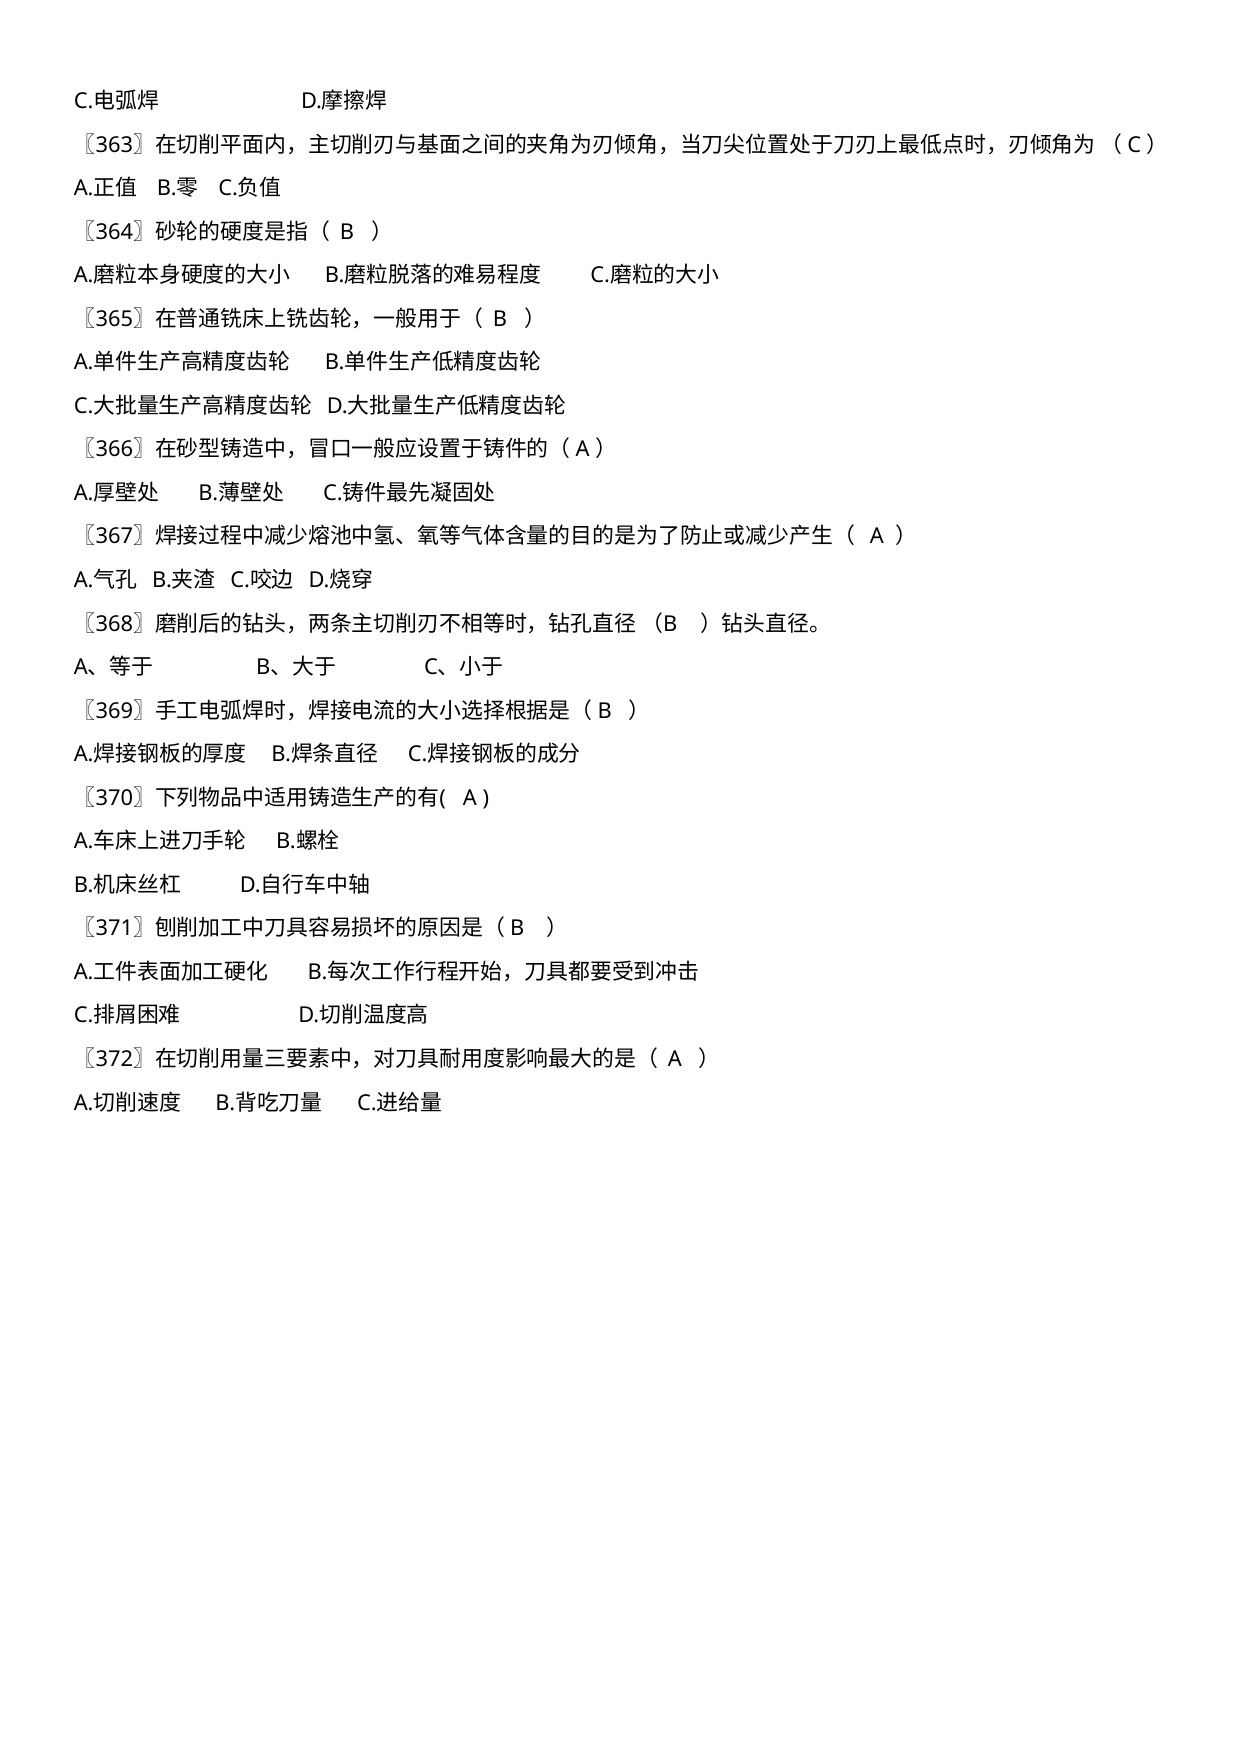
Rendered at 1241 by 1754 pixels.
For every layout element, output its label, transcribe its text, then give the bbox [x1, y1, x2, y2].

text A、等于 B、大于 C、小于 [73, 649, 1188, 681]
text 〖363〗在切削平面内，主切削刃与基面之间的夹角为刃倾角，当刀尖位置处于刀刃上最低点时，刃倾角为 （ C ） [73, 127, 1188, 158]
text 〖372〗在切削用量三要素中，对刀具耐用度影响最大的是（ A ） [73, 1041, 1188, 1073]
text C.电弧焊 D.摩擦焊 [73, 83, 1188, 115]
text C.排屑困难 D.切削温度高 [73, 997, 1188, 1029]
text A.气孔 B.夹渣 C.咬边 D.烧穿 [73, 562, 1188, 594]
text A.厚壁处 B.薄壁处 C.铸件最先凝固处 [73, 475, 1188, 507]
text 〖365〗在普通铣床上铣齿轮，一般用于（ B ） [73, 301, 1188, 333]
text A.正值 B.零 C.负值 [73, 170, 1188, 202]
text 〖368〗磨削后的钻头，两条主切削刃不相等时，钻孔直径 （B ）钻头直径。 [73, 606, 1188, 637]
text A.焊接钢板的厚度 B.焊条直径 C.焊接钢板的成分 [73, 736, 1188, 768]
text 〖371〗刨削加工中刀具容易损坏的原因是（ B ） [73, 910, 1188, 942]
text 〖364〗砂轮的硬度是指（ B ） [73, 214, 1188, 246]
text A.车床上进刀手轮 B.螺栓 [73, 823, 1188, 855]
text 〖366〗在砂型铸造中，冒口一般应设置于铸件的（ A ） [73, 431, 1188, 463]
text A.切削速度 B.背吃刀量 C.进给量 [73, 1084, 1188, 1116]
text C.大批量生产高精度齿轮 D.大批量生产低精度齿轮 [73, 388, 1188, 420]
text 〖367〗焊接过程中减少熔池中氢、氧等气体含量的目的是为了防止或减少产生（ A ） [73, 518, 1188, 550]
text A.单件生产高精度齿轮 B.单件生产低精度齿轮 [73, 344, 1188, 376]
text A.磨粒本身硬度的大小 B.磨粒脱落的难易程度 C.磨粒的大小 [73, 257, 1188, 289]
text 〖369〗手工电弧焊时，焊接电流的大小选择根据是（ B ） [73, 693, 1188, 724]
text B.机床丝杠 D.自行车中轴 [73, 867, 1188, 899]
text 〖370〗下列物品中适用铸造生产的有( A ) [73, 780, 1188, 812]
text A.工件表面加工硬化 B.每次工作行程开始，刀具都要受到冲击 [73, 954, 1188, 986]
